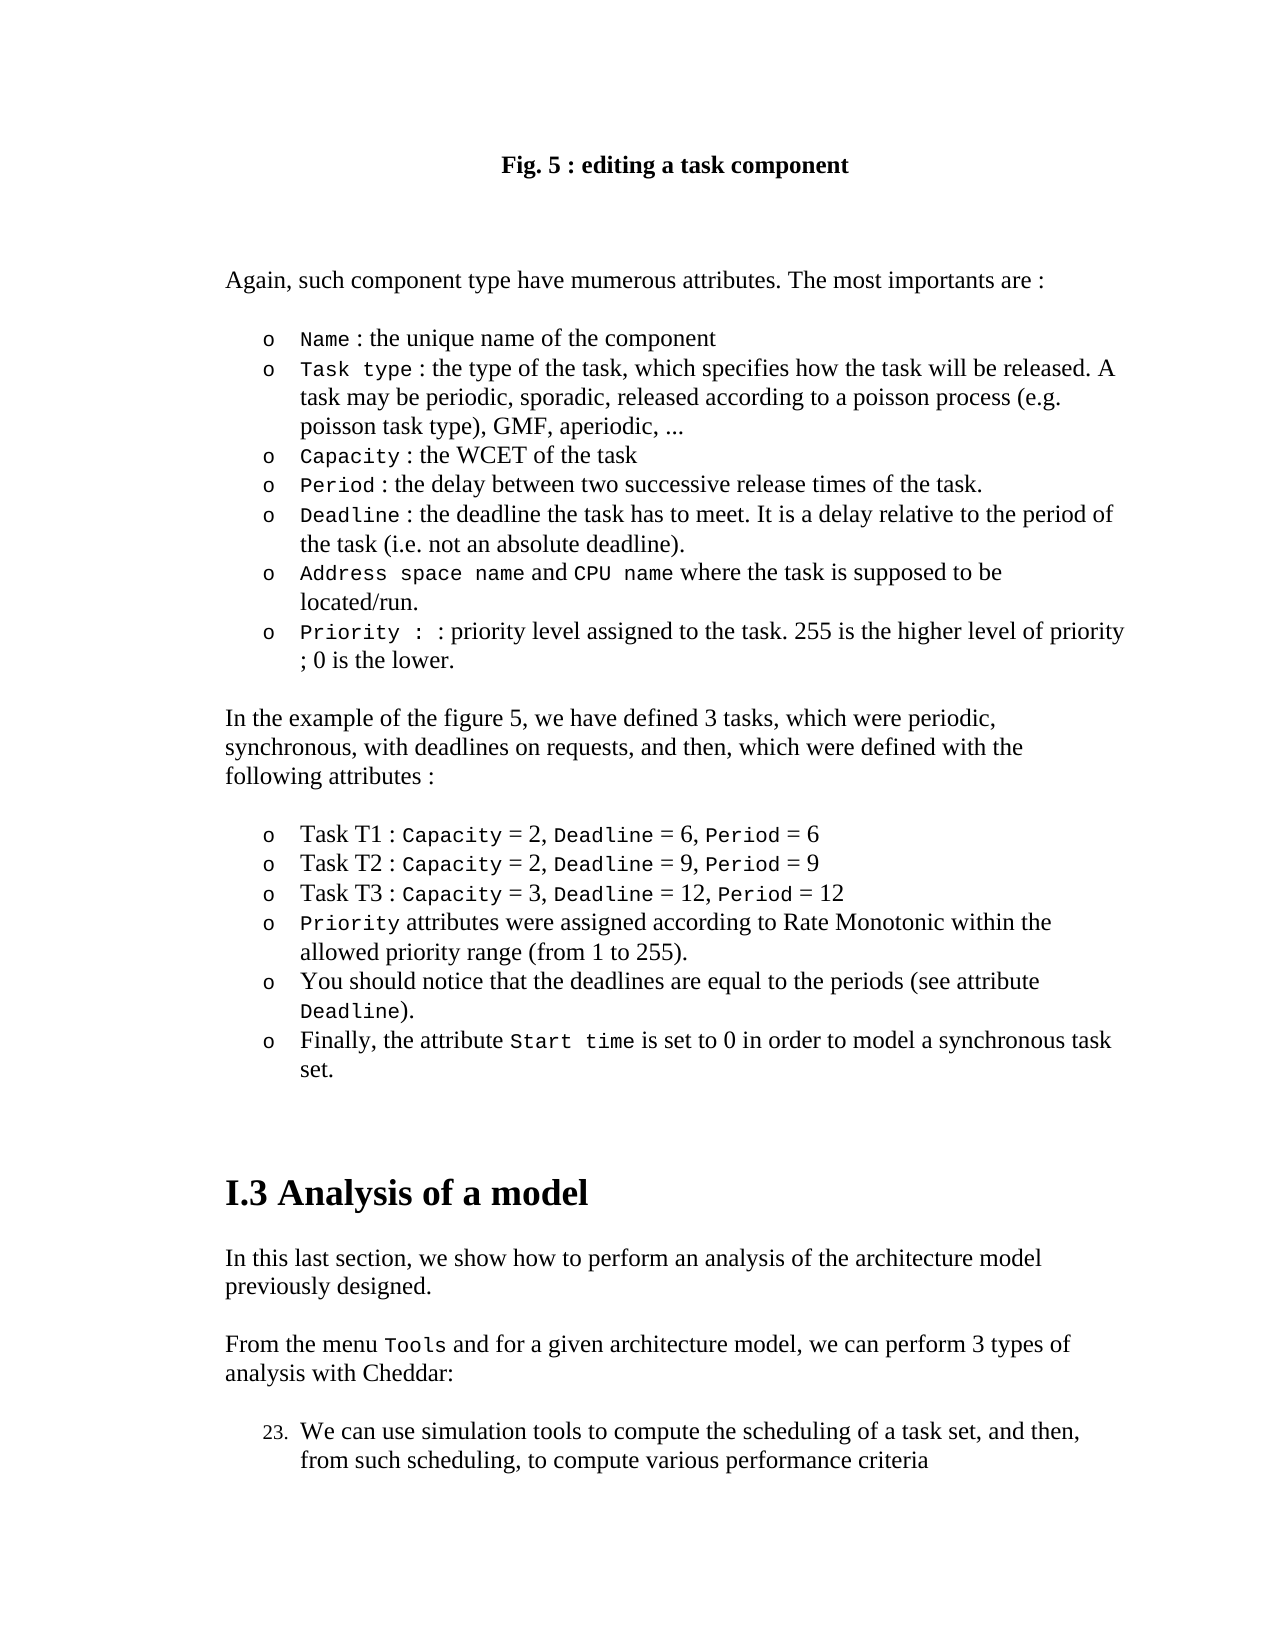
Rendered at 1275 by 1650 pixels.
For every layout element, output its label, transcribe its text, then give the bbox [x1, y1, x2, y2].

list Deadline : the deadline the task has to meet. It is a delay relative to the period of the task (i.e. not an absolute deadline). [262, 499, 1125, 557]
list Task T3 : Capacity = 3, Deadline = 12, Period = 12 [262, 878, 1125, 907]
list Task T2 : Capacity = 2, Deadline = 9, Period = 9 [262, 848, 1125, 878]
list Finally, the attribute Start time is set to 0 in order to model a synchronous task set. [262, 1025, 1125, 1083]
text In the example of the figure 5, we have defined 3 tasks, which were periodic, synchronous, with deadlines on requests, and then, which were defined with the following attributes : [225, 703, 1125, 789]
list Task T1 : Capacity = 2, Deadline = 6, Period = 6 [262, 819, 1125, 848]
list Priority : : priority level assigned to the task. 255 is the higher level of priority ; 0 is the lower. [262, 616, 1125, 674]
list Task type : the type of the task, which specifies how the task will be released. A task may be periodic, sporadic, released according to a poisson process (e.g. poisson task type), GMF, aperiodic, ... [262, 353, 1125, 440]
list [262, 1416, 1125, 1474]
list Address space name and CPU name where the task is supposed to be located/run. [262, 557, 1125, 616]
list Period : the delay between two successive release times of the task. [262, 469, 1125, 499]
text In this last section, we show how to perform an analysis of the architecture model previously designed. From the menu Tools and for a given architecture model, we can perform 3 types of analysis with Cheddar: [225, 1243, 1125, 1387]
list Name : the unique name of the component [262, 323, 1125, 353]
text Fig. 5 : editing a task component [225, 150, 1125, 179]
list Priority attributes were assigned according to Rate Monotonic within the allowed priority range (from 1 to 255). [262, 907, 1125, 966]
list Capacity : the WCET of the task [262, 440, 1125, 469]
text Again, such component type have mumerous attributes. The most importants are : [225, 208, 1125, 294]
list You should notice that the deadlines are equal to the periods (see attribute Deadline). [262, 966, 1125, 1025]
text I.3 Analysis of a model [225, 1170, 1125, 1213]
